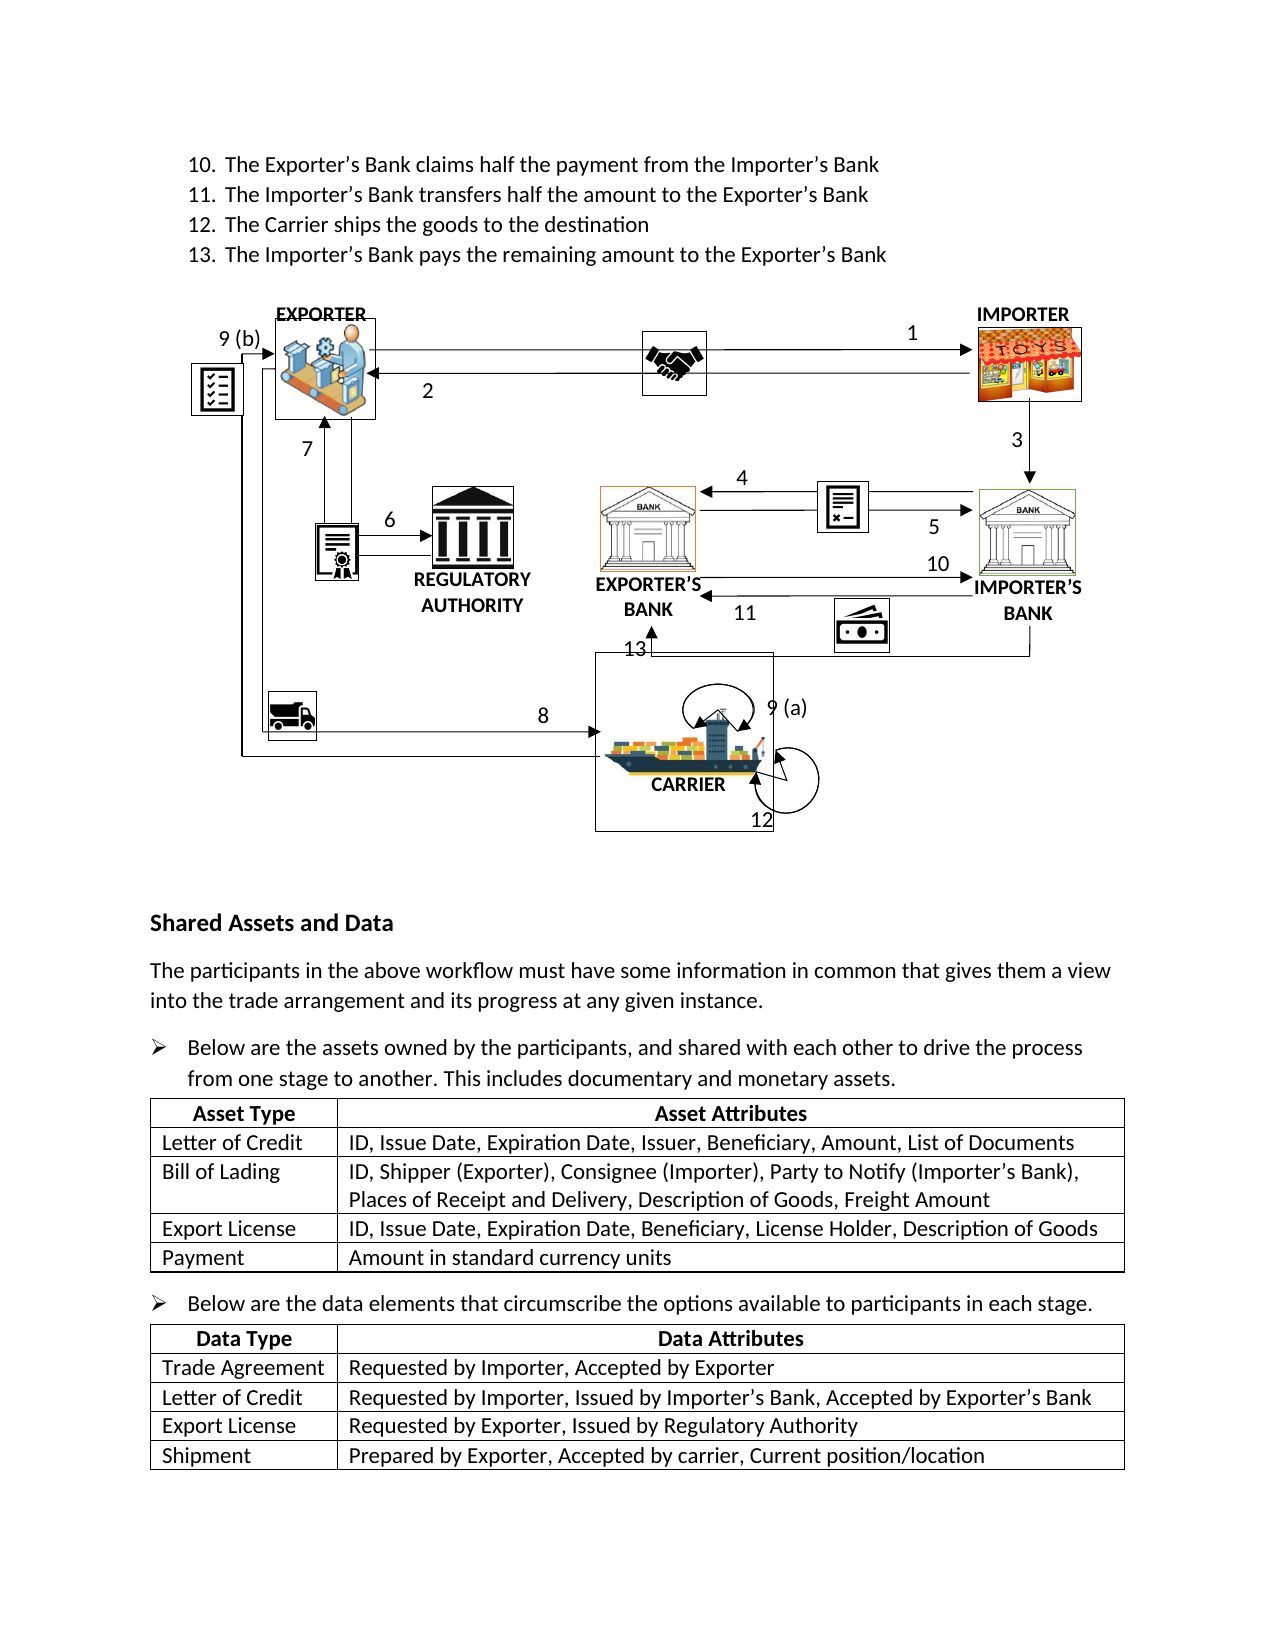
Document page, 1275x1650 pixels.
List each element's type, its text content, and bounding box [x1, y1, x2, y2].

table_cell ID, Shipper (Exporter), Consignee (Importer), Party to Notify (Importer’s Bank), Places of Receipt and Delivery, Description of Goods, Freight Amount [338, 1157, 1124, 1213]
table_cell Requested by Importer, Accepted by Exporter [338, 1354, 1124, 1382]
list The Importer’s Bank transfers half the amount to the Exporter’s Bank [187, 180, 1125, 208]
table_cell Letter of Credit [151, 1383, 337, 1411]
table_cell ID, Issue Date, Expiration Date, Beneficiary, License Holder, Description of Goods [338, 1214, 1124, 1242]
list The Exporter’s Bank claims half the payment from the Importer’s Bank [187, 150, 1125, 178]
table_header Data Type [151, 1325, 337, 1352]
table_cell Payment [151, 1243, 337, 1271]
picture [756, 774, 773, 809]
table_cell Prepared by Exporter, Accepted by carrier, Current position/location [338, 1441, 1124, 1469]
picture [601, 487, 695, 571]
table_cell ID, Issue Date, Expiration Date, Issuer, Beneficiary, Amount, List of Documents [338, 1128, 1124, 1156]
picture [269, 733, 316, 740]
table_cell Shipment [151, 1441, 337, 1469]
text Shared Assets and Data [150, 907, 1125, 937]
picture [596, 653, 773, 831]
table_cell Trade Agreement [151, 1354, 337, 1382]
table_cell Export License [151, 1214, 337, 1242]
picture [818, 482, 868, 532]
table_cell Letter of Credit [151, 1128, 337, 1156]
picture [433, 487, 513, 568]
picture [643, 351, 706, 372]
list The Importer’s Bank pays the remaining amount to the Exporter’s Bank [187, 241, 1125, 269]
list The Carrier ships the goods to the destination [187, 210, 1125, 238]
table_cell Bill of Lading [151, 1157, 337, 1213]
table_header Asset Attributes [338, 1099, 1124, 1127]
table_header Asset Type [151, 1099, 337, 1127]
table_cell Requested by Importer, Issued by Importer’s Bank, Accepted by Exporter’s Bank [338, 1383, 1124, 1411]
picture [643, 332, 706, 349]
table_cell Amount in standard currency units [338, 1243, 1124, 1271]
picture [980, 490, 1075, 575]
list Below are the assets owned by the participants, and shared with each other to drive the process from one stage to another. This includes documentary and monetary assets. [150, 1033, 1125, 1092]
picture [269, 692, 316, 731]
table_cell Export License [151, 1412, 337, 1440]
list Below are the data elements that circumscribe the options available to participants in each stage. [150, 1289, 1125, 1317]
table_cell Requested by Exporter, Issued by Regulatory Authority [338, 1412, 1124, 1440]
picture [192, 364, 243, 415]
picture [316, 524, 358, 580]
text The participants in the above workflow must have some information in common that gives them a view into the trade arrangement and its progress at any given instance. [150, 956, 1125, 1014]
picture [643, 374, 706, 395]
picture [835, 599, 889, 652]
picture [276, 319, 375, 419]
picture [979, 328, 1081, 401]
table_header Data Attributes [338, 1325, 1124, 1352]
